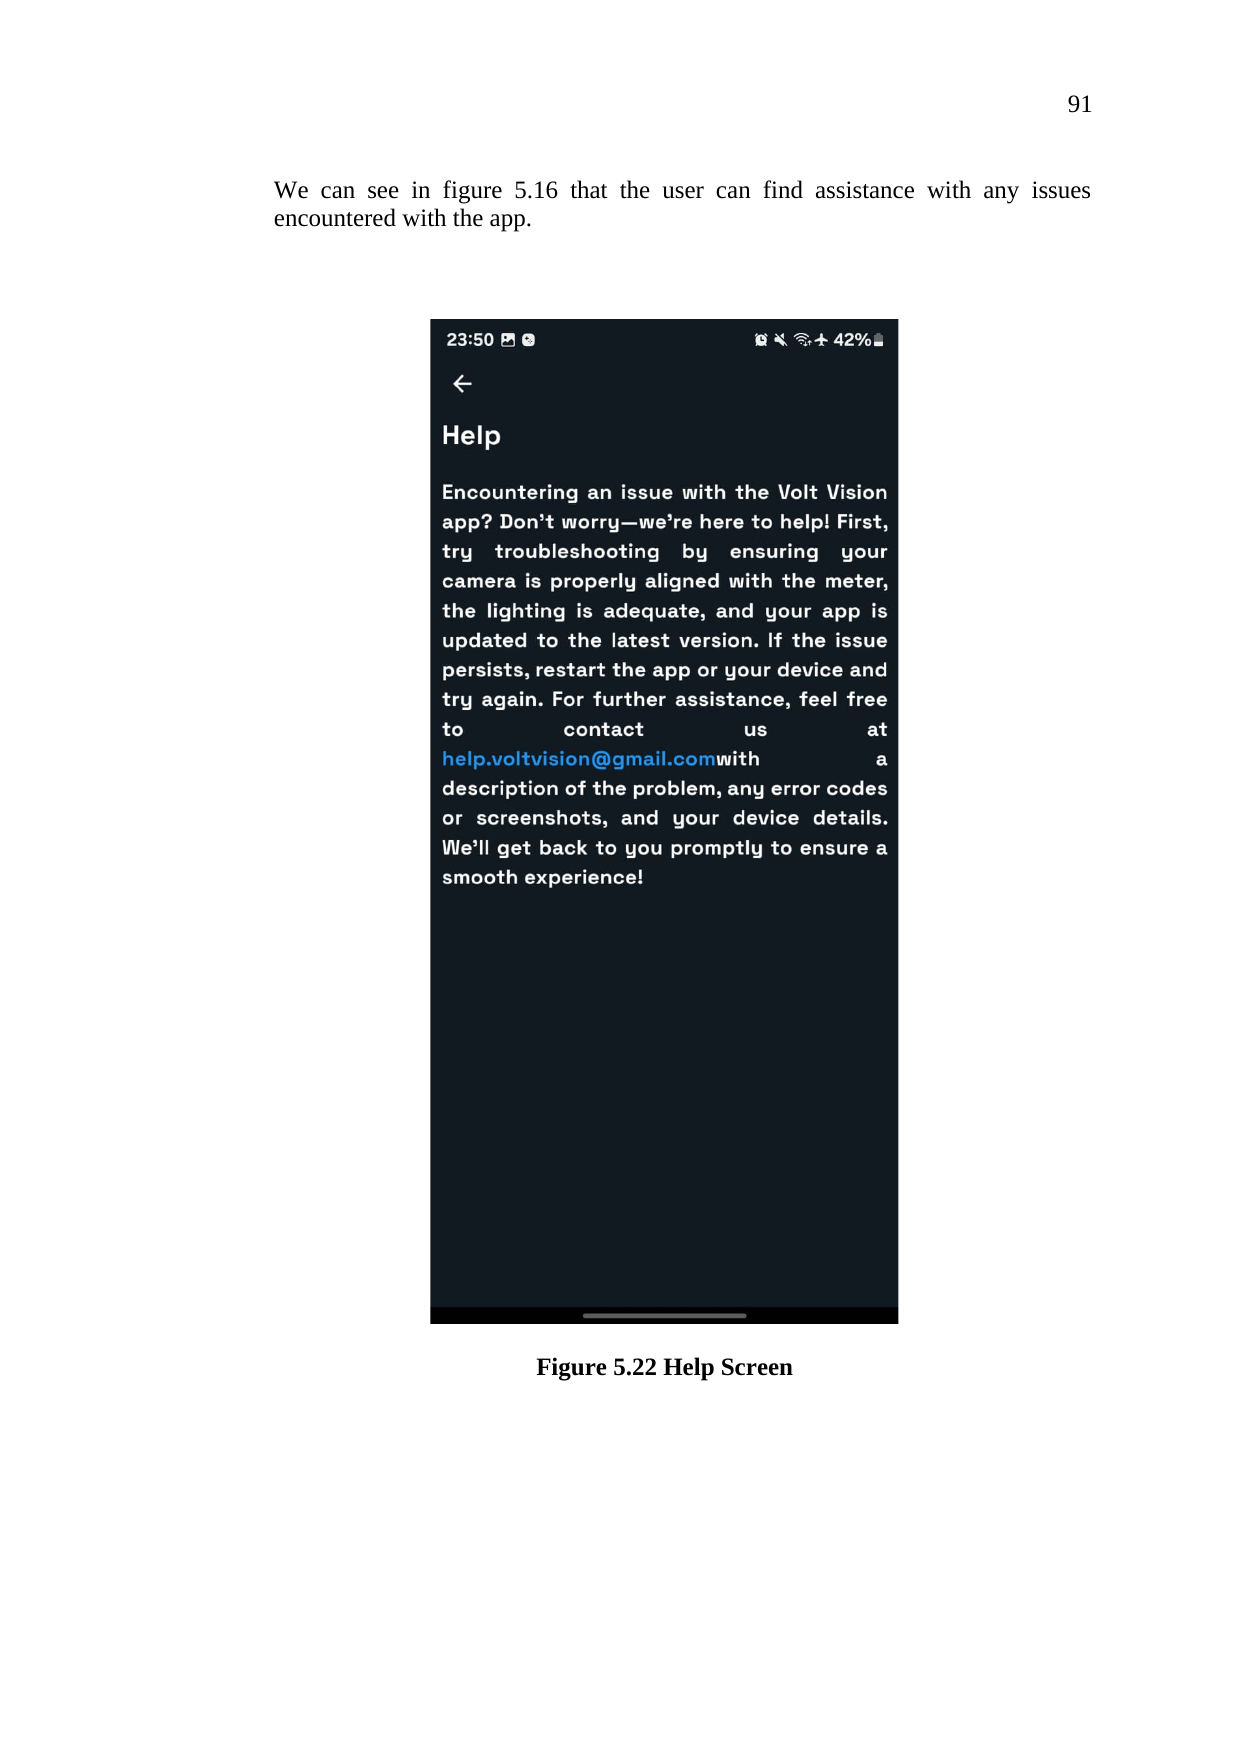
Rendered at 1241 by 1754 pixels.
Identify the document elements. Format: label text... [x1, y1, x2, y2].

text We can see in figure 5.16 that the user can find assistance with any issues encountered with the app. [274, 175, 1092, 232]
picture [430, 319, 899, 1324]
